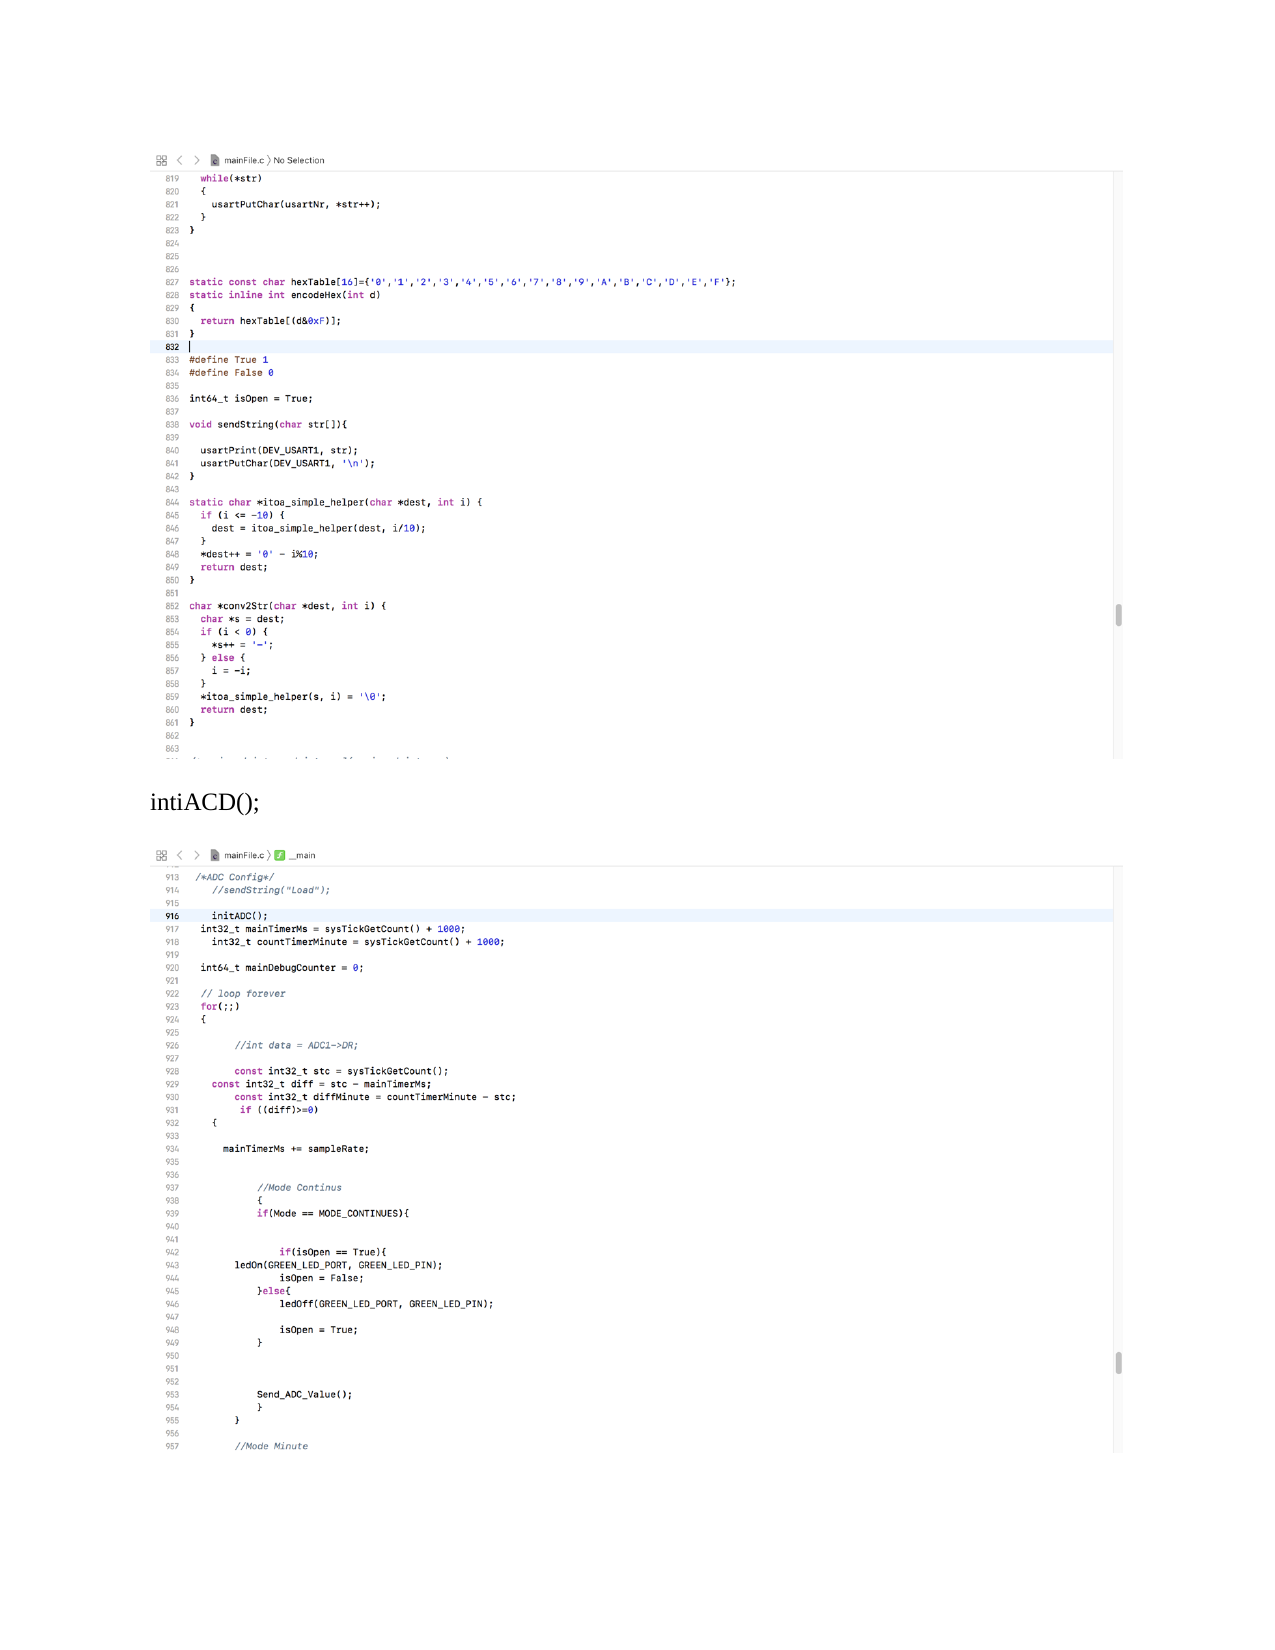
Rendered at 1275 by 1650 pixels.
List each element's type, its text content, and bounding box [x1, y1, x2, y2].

text intiACD(); [150, 787, 1125, 816]
picture [150, 150, 1123, 759]
picture [150, 844, 1123, 1453]
